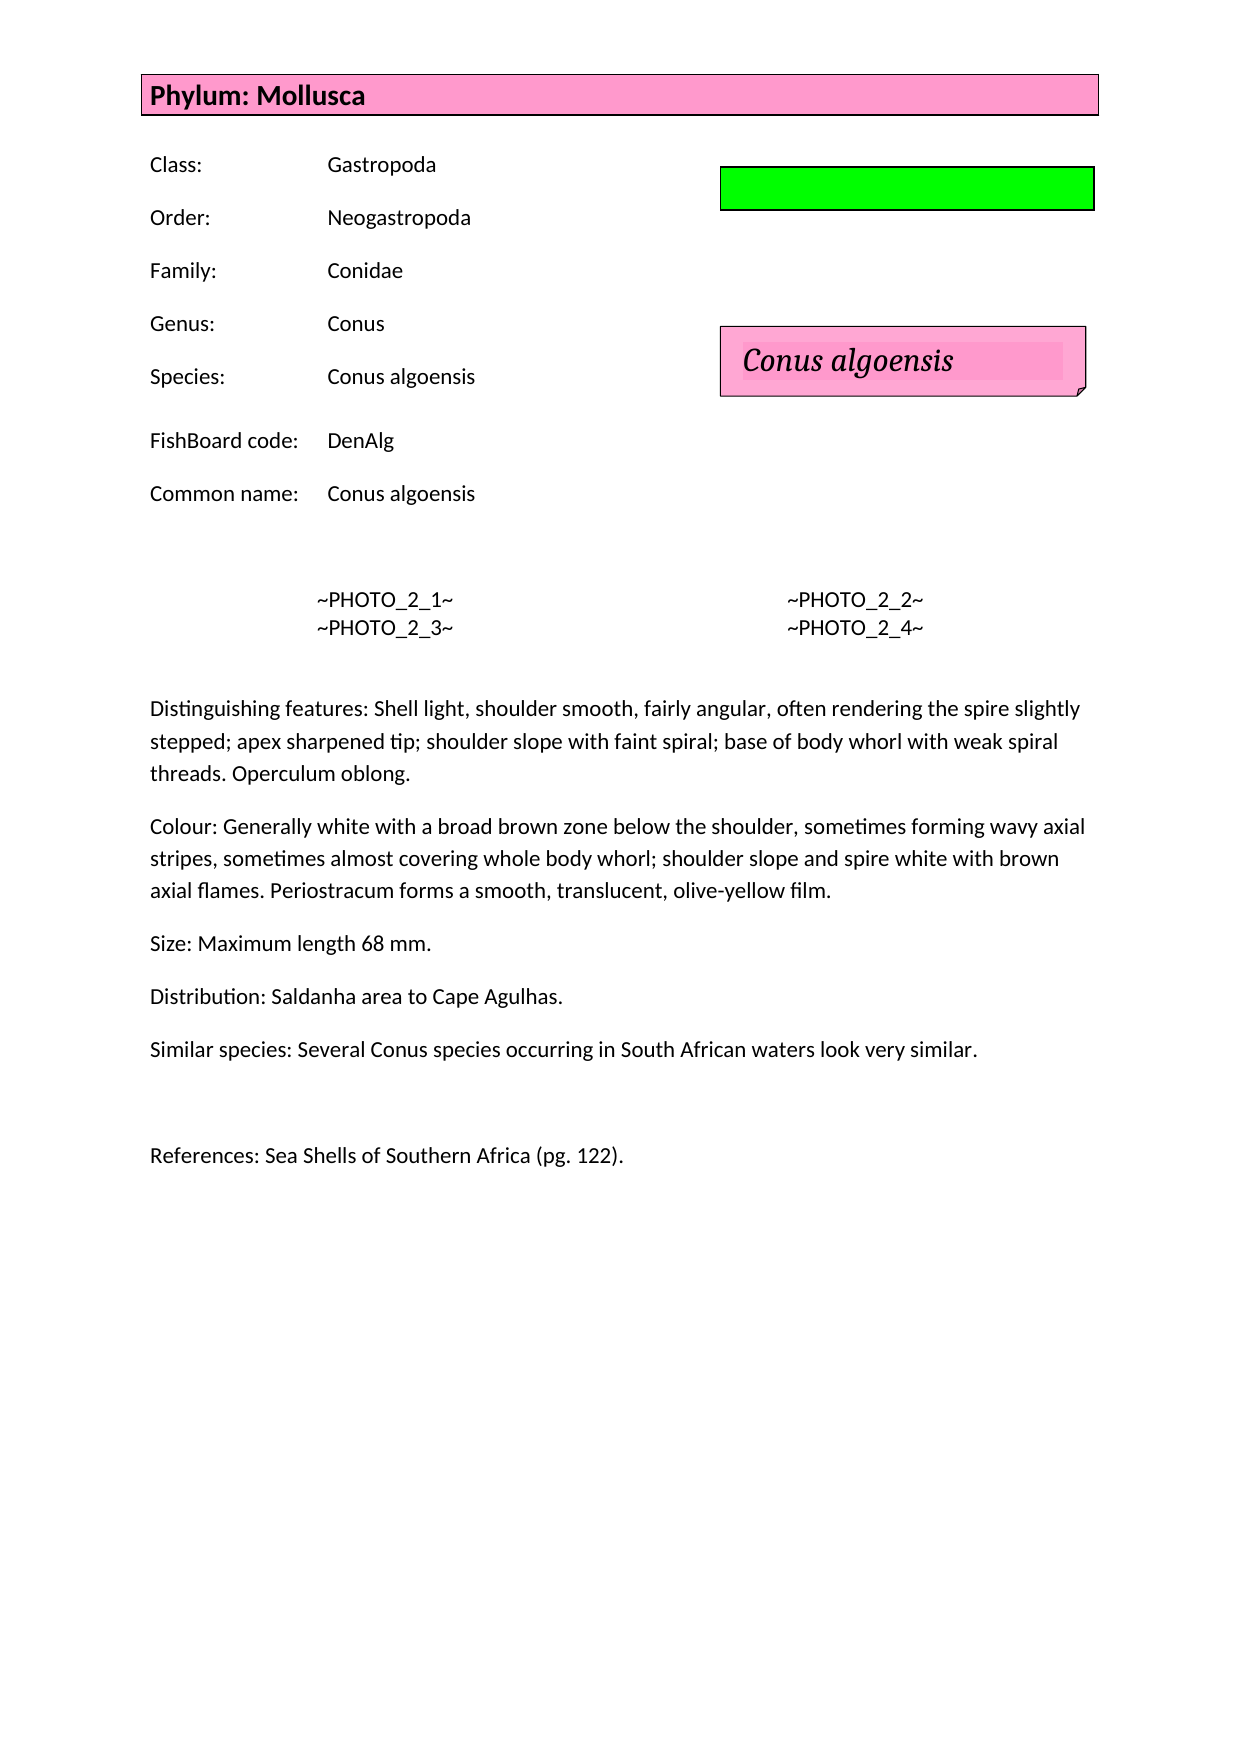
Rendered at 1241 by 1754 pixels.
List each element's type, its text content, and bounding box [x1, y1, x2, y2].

text Species: Conus algoensis FishBoard code: DenAlg [150, 362, 1090, 454]
text Similar species: Several Conus species occurring in South African waters look very similar. [150, 1035, 1090, 1063]
table_cell ~PHOTO_2_4~ [620, 614, 1090, 642]
table_cell ~PHOTO_2_3~ [150, 614, 620, 642]
text Distribution: Saldanha area to Cape Agulhas. [150, 982, 1090, 1010]
text Genus: Conus [150, 309, 1090, 337]
text Class: Gastropoda [150, 150, 1090, 178]
table_header ~PHOTO_2_2~ [620, 586, 1090, 613]
text Common name: Conus algoensis [150, 479, 1090, 507]
text References: Sea Shells of Southern Africa (pg. 122). [150, 1141, 1090, 1169]
text Order: Neogastropoda [150, 203, 1090, 231]
text Distinguishing features: Shell light, shoulder smooth, fairly angular, often rendering the spire slightly stepped; apex sharpened tip; shoulder slope with faint spiral; base of body whorl with weak spiral threads. Operculum oblong. [150, 694, 1090, 787]
table_header ~PHOTO_2_1~ [150, 586, 620, 613]
text Colour: Generally white with a broad brown zone below the shoulder, sometimes forming wavy axial stripes, sometimes almost covering whole body whorl; shoulder slope and spire white with brown axial flames. Periostracum forms a smooth, translucent, olive-yellow film. [150, 812, 1090, 904]
text Family: Conidae [150, 256, 1090, 284]
text Size: Maximum length 68 mm. [150, 929, 1090, 957]
